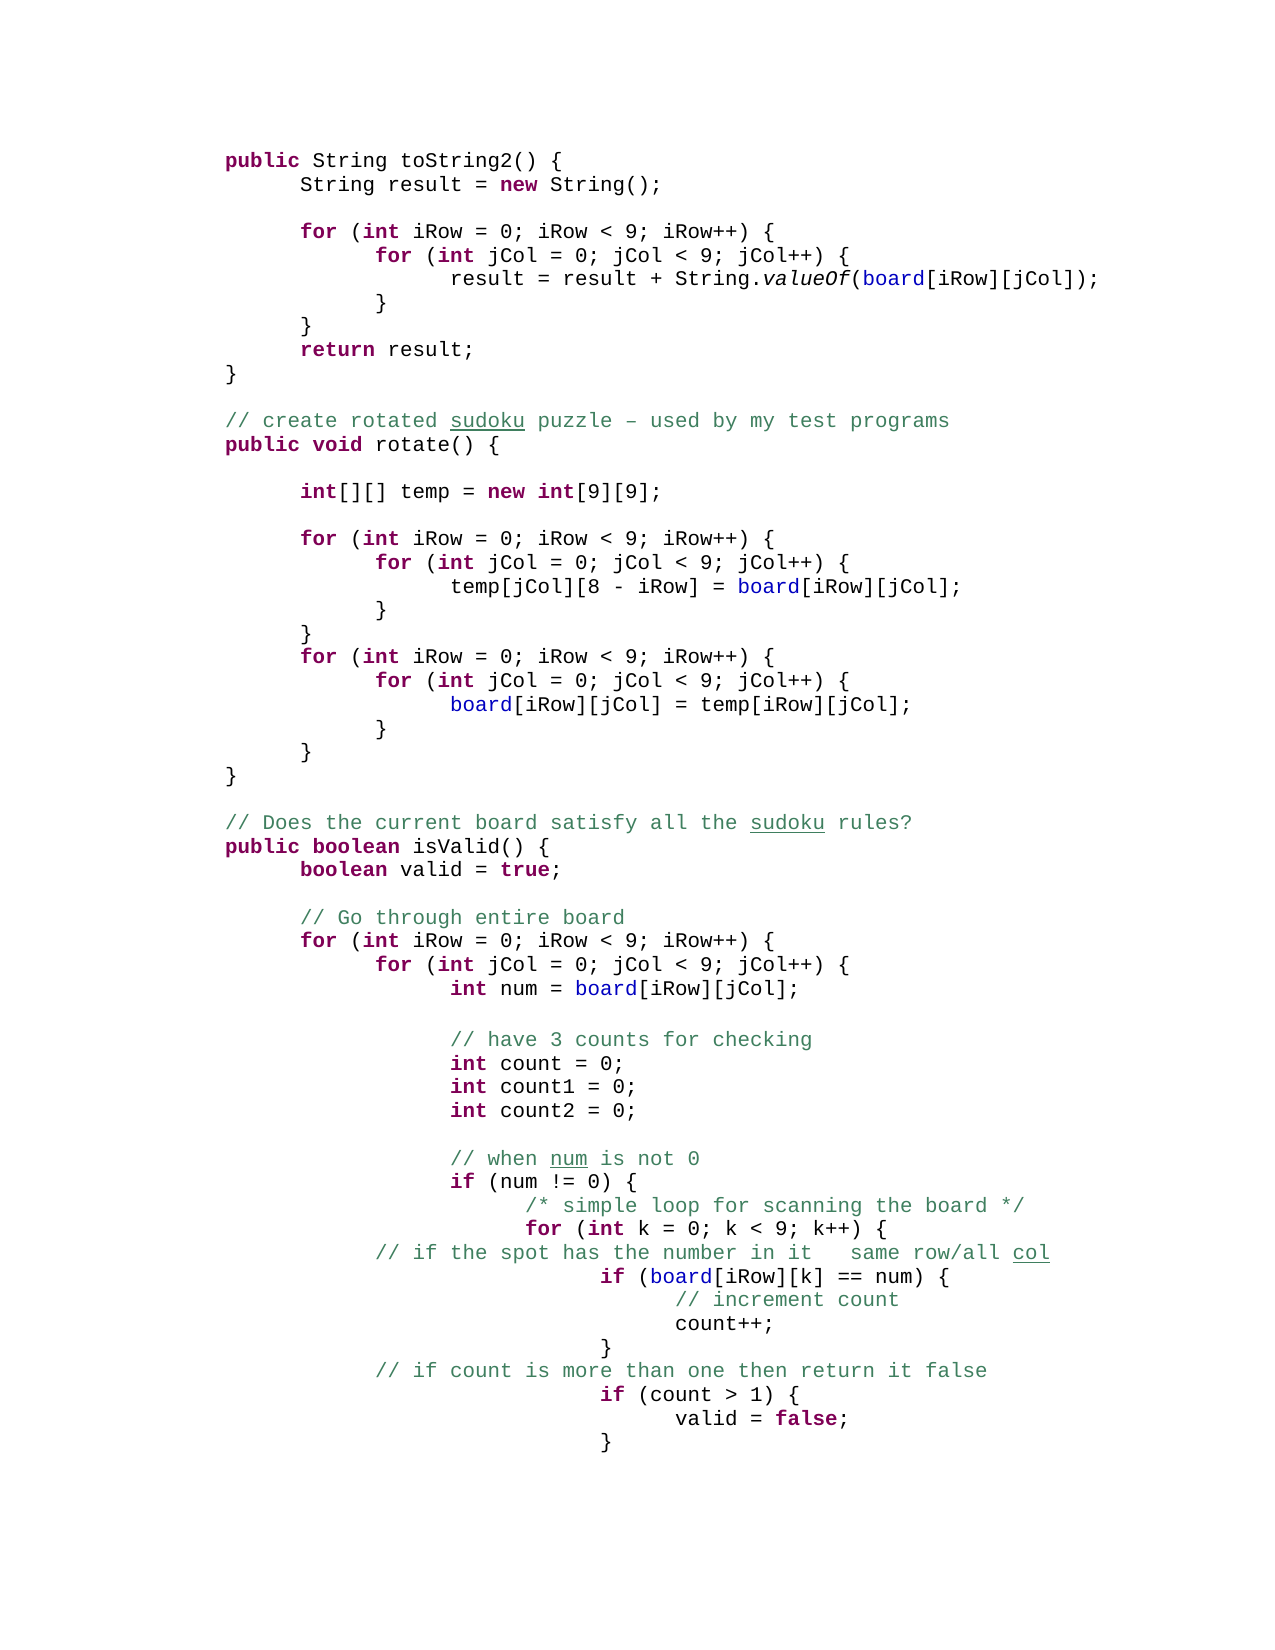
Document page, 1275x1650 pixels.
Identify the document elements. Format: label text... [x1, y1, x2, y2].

text for (int iRow = 0; iRow < 9; iRow++) { [150, 647, 1125, 670]
text int count1 = 0; [150, 1077, 1125, 1100]
text public boolean isValid() { [150, 836, 1125, 859]
text int num = board[iRow][jCol]; [150, 978, 1125, 1001]
text result = result + String.valueOf(board[iRow][jCol]); [150, 268, 1125, 292]
text if (count > 1) { [150, 1384, 1125, 1408]
text } [150, 717, 1125, 741]
text board[iRow][jCol] = temp[iRow][jCol]; [150, 694, 1125, 717]
text int count = 0; [150, 1053, 1125, 1077]
text for (int iRow = 0; iRow < 9; iRow++) { [150, 221, 1125, 244]
text count++; [150, 1313, 1125, 1337]
text if (board[iRow][k] == num) { [150, 1266, 1125, 1289]
text int[][] temp = new int[9][9]; [150, 481, 1125, 505]
text if (num != 0) { [150, 1171, 1125, 1195]
text // Go through entire board [150, 907, 1125, 930]
text public void rotate() { [150, 434, 1125, 457]
text for (int iRow = 0; iRow < 9; iRow++) { [150, 930, 1125, 954]
text for (int jCol = 0; jCol < 9; jCol++) { [150, 670, 1125, 694]
text return result; [150, 339, 1125, 363]
text // if the spot has the number in it same row/all col [150, 1242, 1125, 1266]
text for (int jCol = 0; jCol < 9; jCol++) { [150, 552, 1125, 576]
text // create rotated sudoku puzzle – used by my test programs [150, 410, 1125, 434]
text valid = false; [150, 1408, 1125, 1431]
text } [150, 363, 1125, 386]
text } [150, 1337, 1125, 1360]
text // Does the current board satisfy all the sudoku rules? [150, 812, 1125, 836]
text } [150, 1431, 1125, 1455]
text // have 3 counts for checking [150, 1029, 1125, 1053]
text temp[jCol][8 - iRow] = board[iRow][jCol]; [150, 576, 1125, 599]
text int count2 = 0; [150, 1100, 1125, 1124]
text } [150, 741, 1125, 765]
text } [150, 599, 1125, 623]
text } [150, 765, 1125, 788]
text boolean valid = true; [150, 859, 1125, 883]
text for (int k = 0; k < 9; k++) { [150, 1218, 1125, 1242]
text } [150, 292, 1125, 316]
text // when num is not 0 [150, 1147, 1125, 1171]
text for (int jCol = 0; jCol < 9; jCol++) { [150, 244, 1125, 268]
text // if count is more than one then return it false [150, 1360, 1125, 1384]
text } [150, 316, 1125, 339]
text public String toString2() { [150, 150, 1125, 174]
text // increment count [150, 1289, 1125, 1313]
text String result = new String(); [150, 174, 1125, 197]
text for (int jCol = 0; jCol < 9; jCol++) { [150, 954, 1125, 978]
text for (int iRow = 0; iRow < 9; iRow++) { [150, 528, 1125, 552]
text } [150, 623, 1125, 647]
text /* simple loop for scanning the board */ [150, 1195, 1125, 1218]
